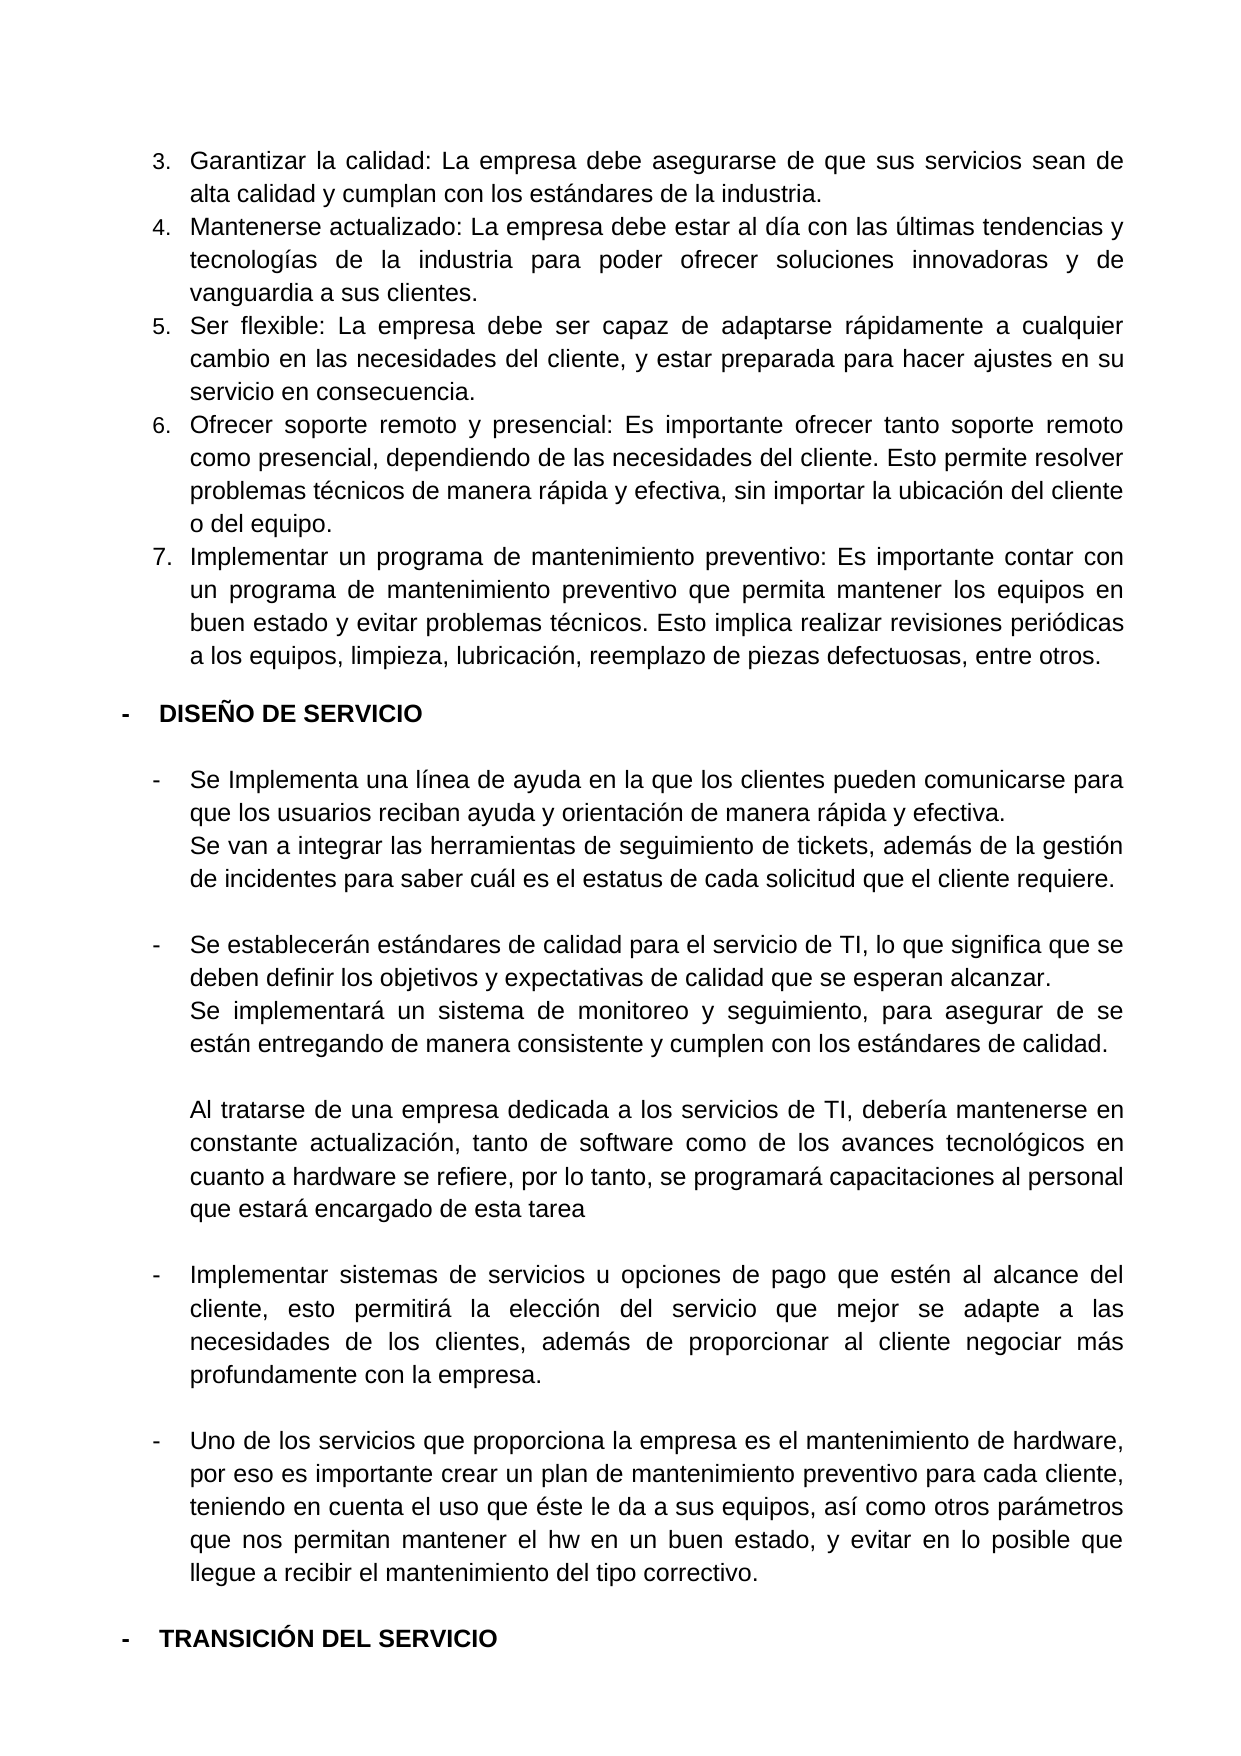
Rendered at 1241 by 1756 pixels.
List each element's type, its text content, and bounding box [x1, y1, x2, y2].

list DISEÑO DE SERVICIO [121, 699, 1126, 728]
list Uno de los servicios que proporciona la empresa es el mantenimiento de hardware, por eso es importante crear un plan de mantenimiento preventivo para cada cliente, teniendo en cuenta el uso que éste le da a sus equipos, así como otros parámetros que nos permitan mantener el hw en un buen estado, y evitar en lo posible que llegue a recibir el mantenimiento del tipo correctivo. [152, 1426, 1126, 1586]
list Se establecerán estándares de calidad para el servicio de TI, lo que significa que se deben definir los objetivos y expectativas de calidad que se esperan alcanzar. [152, 930, 1126, 992]
text Se implementará un sistema de monitoreo y seguimiento, para asegurar de se están entregando de manera consistente y cumplen con los estándares de calidad. [189, 996, 1126, 1058]
list Ofrecer soporte remoto y presencial: Es importante ofrecer tanto soporte remoto como presencial, dependiendo de las necesidades del cliente. Esto permite resolver problemas técnicos de manera rápida y efectiva, sin importar la ubicación del cliente o del equipo. [152, 410, 1126, 538]
list Garantizar la calidad: La empresa debe asegurarse de que sus servicios sean de alta calidad y cumplan con los estándares de la industria. [152, 146, 1126, 208]
list Mantenerse actualizado: La empresa debe estar al día con las últimas tendencias y tecnologías de la industria para poder ofrecer soluciones innovadoras y de vanguardia a sus clientes. [152, 212, 1126, 307]
text Se van a integrar las herramientas de seguimiento de tickets, además de la gestión de incidentes para saber cuál es el estatus de cada solicitud que el cliente requiere. [189, 831, 1126, 893]
list Ser flexible: La empresa debe ser capaz de adaptarse rápidamente a cualquier cambio en las necesidades del cliente, y estar preparada para hacer ajustes en su servicio en consecuencia. [152, 311, 1126, 406]
list TRANSICIÓN DEL SERVICIO [121, 1624, 1126, 1652]
list Se Implementa una línea de ayuda en la que los clientes pueden comunicarse para que los usuarios reciban ayuda y orientación de manera rápida y efectiva. [152, 765, 1126, 827]
list Implementar un programa de mantenimiento preventivo: Es importante contar con un programa de mantenimiento preventivo que permita mantener los equipos en buen estado y evitar problemas técnicos. Esto implica realizar revisiones periódicas a los equipos, limpieza, lubricación, reemplazo de piezas defectuosas, entre otros. [152, 542, 1126, 670]
list Implementar sistemas de servicios u opciones de pago que estén al alcance del cliente, esto permitirá la elección del servicio que mejor se adapte a las necesidades de los clientes, además de proporcionar al cliente negociar más profundamente con la empresa. [152, 1261, 1126, 1388]
text Al tratarse de una empresa dedicada a los servicios de TI, debería mantenerse en constante actualización, tanto de software como de los avances tecnológicos en cuanto a hardware se refiere, por lo tanto, se programará capacitaciones al personal que estará encargado de esta tarea [189, 1095, 1126, 1223]
